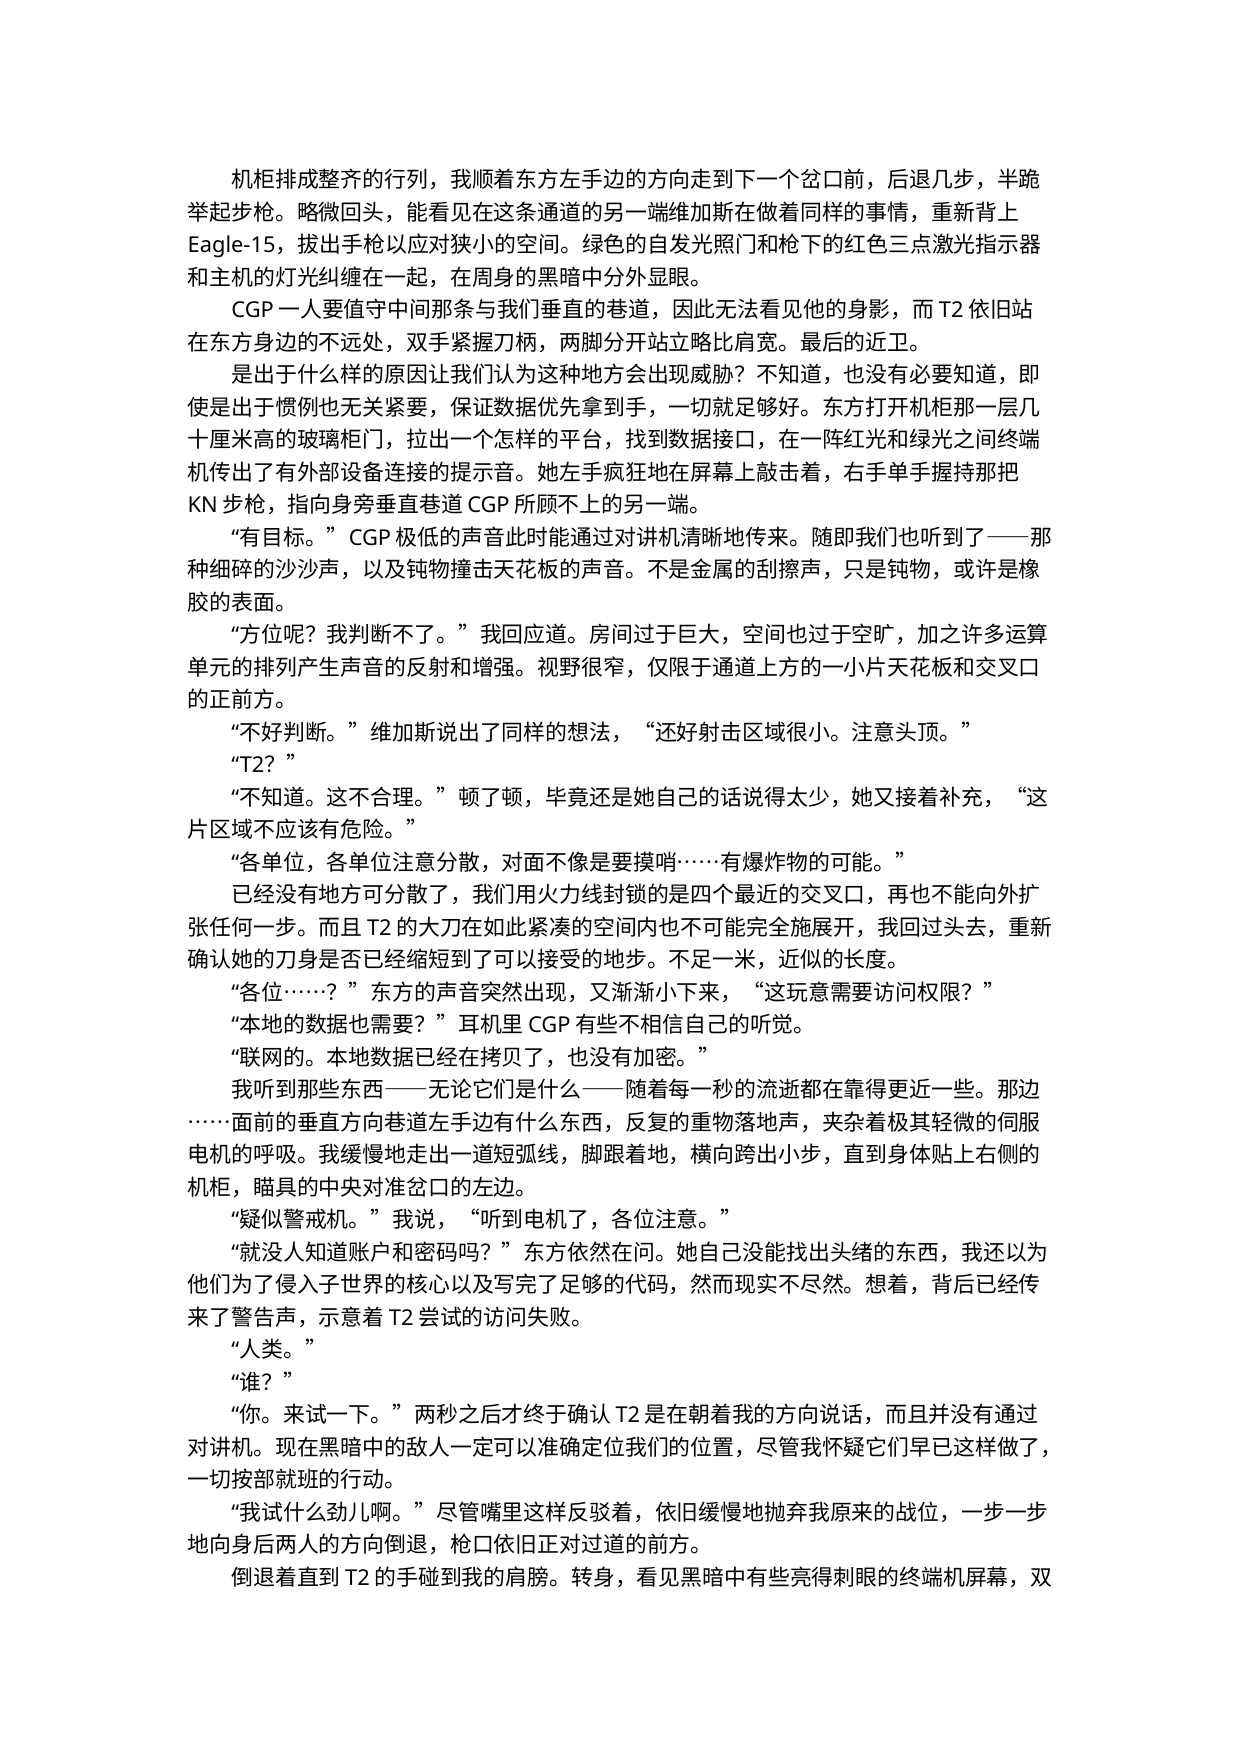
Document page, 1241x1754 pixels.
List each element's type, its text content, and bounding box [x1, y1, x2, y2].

text “不知道。这不合理。”顿了顿，毕竟还是她自己的话说得太少，她又接着补充，“这片区域不应该有危险。” [187, 779, 1053, 844]
text 已经没有地方可分散了，我们用火力线封锁的是四个最近的交叉口，再也不能向外扩张任何一步。而且T2的大刀在如此紧凑的空间内也不可能完全施展开，我回过头去，重新确认她的刀身是否已经缩短到了可以接受的地步。不足一米，近似的长度。 [187, 877, 1053, 974]
text “我试什么劲儿啊。”尽管嘴里这样反驳着，依旧缓慢地抛弃我原来的战位，一步一步地向身后两人的方向倒退，枪口依旧正对过道的前方。 [187, 1494, 1053, 1559]
text “有目标。”CGP极低的声音此时能通过对讲机清晰地传来。随即我们也听到了——那种细碎的沙沙声，以及钝物撞击天花板的声音。不是金属的刮擦声，只是钝物，或许是橡胶的表面。 [187, 519, 1053, 617]
text “就没人知道账户和密码吗？”东方依然在问。她自己没能找出头绪的东西，我还以为他们为了侵入子世界的核心以及写完了足够的代码，然而现实不尽然。想着，背后已经传来了警告声，示意着T2尝试的访问失败。 [187, 1234, 1053, 1332]
text “各单位，各单位注意分散，对面不像是要摸哨……有爆炸物的可能。” [187, 844, 1053, 877]
text “T2？” [187, 747, 1053, 779]
text “谁？” [187, 1364, 1053, 1397]
text 是出于什么样的原因让我们认为这种地方会出现威胁？不知道，也没有必要知道，即使是出于惯例也无关紧要，保证数据优先拿到手，一切就足够好。东方打开机柜那一层几十厘米高的玻璃柜门，拉出一个怎样的平台，找到数据接口，在一阵红光和绿光之间终端机传出了有外部设备连接的提示音。她左手疯狂地在屏幕上敲击着，右手单手握持那把KN步枪，指向身旁垂直巷道CGP所顾不上的另一端。 [187, 357, 1053, 519]
text “各位……？”东方的声音突然出现，又渐渐小下来，“这玩意需要访问权限？” [187, 974, 1053, 1007]
text 我听到那些东西——无论它们是什么——随着每一秒的流逝都在靠得更近一些。那边……面前的垂直方向巷道左手边有什么东西，反复的重物落地声，夹杂着极其轻微的伺服电机的呼吸。我缓慢地走出一道短弧线，脚跟着地，横向跨出小步，直到身体贴上右侧的机柜，瞄具的中央对准岔口的左边。 [187, 1072, 1053, 1202]
text “不好判断。”维加斯说出了同样的想法，“还好射击区域很小。注意头顶。” [187, 714, 1053, 747]
text CGP一人要值守中间那条与我们垂直的巷道，因此无法看见他的身影，而T2依旧站在东方身边的不远处，双手紧握刀柄，两脚分开站立略比肩宽。最后的近卫。 [187, 292, 1053, 357]
text “本地的数据也需要？”耳机里CGP有些不相信自己的听觉。 [187, 1007, 1053, 1039]
text “疑似警戒机。”我说，“听到电机了，各位注意。” [187, 1202, 1053, 1234]
text “方位呢？我判断不了。”我回应道。房间过于巨大，空间也过于空旷，加之许多运算单元的排列产生声音的反射和增强。视野很窄，仅限于通道上方的一小片天花板和交叉口的正前方。 [187, 617, 1053, 714]
text 倒退着直到T2的手碰到我的肩膀。转身，看见黑暗中有些亮得刺眼的终端机屏幕，双手脱离控制似的，不带思考地在虚拟键盘上敲入大串的账户名和密码。“应该可以了。”随即转身继续瞄准。 [187, 1559, 1053, 1592]
text “联网的。本地数据已经在拷贝了，也没有加密。” [187, 1039, 1053, 1072]
text 机柜排成整齐的行列，我顺着东方左手边的方向走到下一个岔口前，后退几步，半跪举起步枪。略微回头，能看见在这条通道的另一端维加斯在做着同样的事情，重新背上Eagle-15，拔出手枪以应对狭小的空间。绿色的自发光照门和枪下的红色三点激光指示器和主机的灯光纠缠在一起，在周身的黑暗中分外显眼。 [187, 162, 1053, 292]
text “你。来试一下。”两秒之后才终于确认T2是在朝着我的方向说话，而且并没有通过对讲机。现在黑暗中的敌人一定可以准确定位我们的位置，尽管我怀疑它们早已这样做了，一切按部就班的行动。 [187, 1397, 1053, 1494]
text “人类。” [187, 1332, 1053, 1364]
